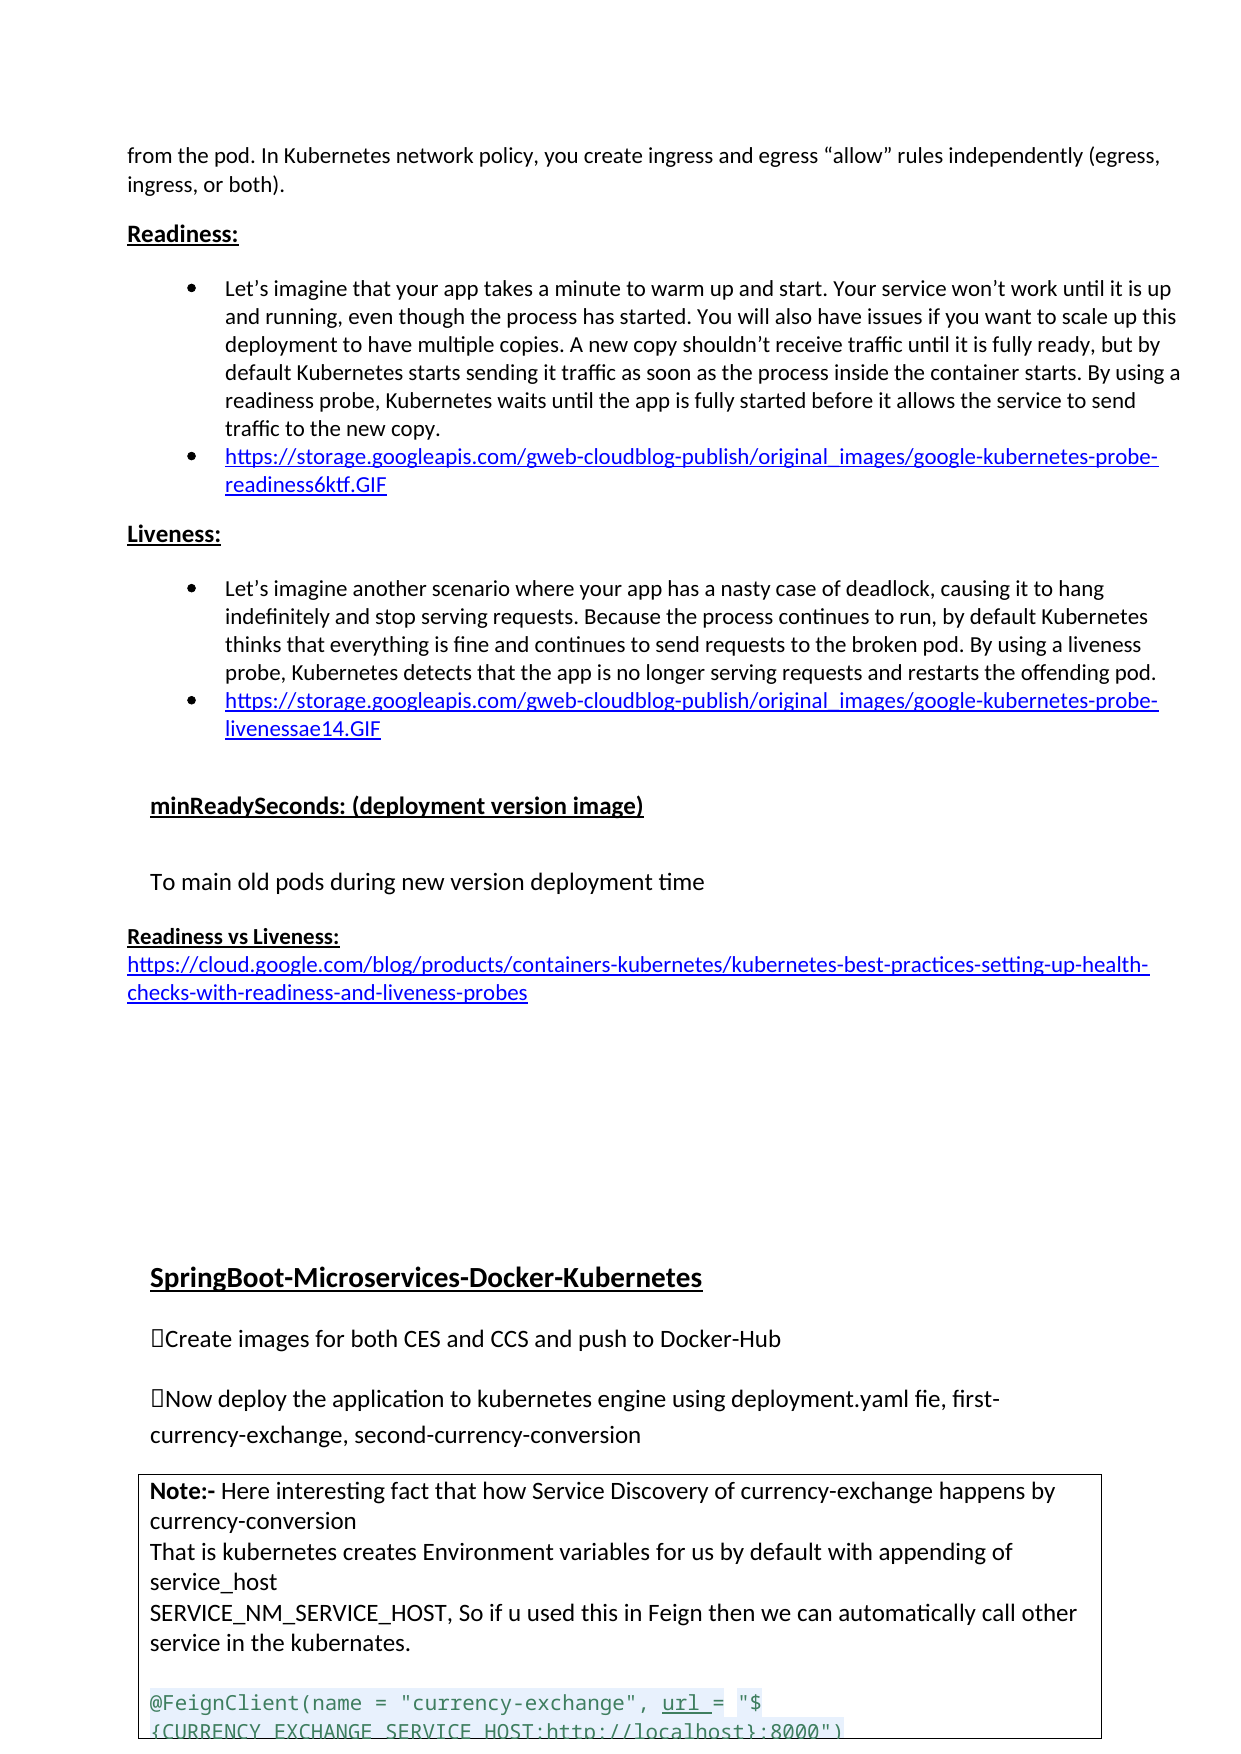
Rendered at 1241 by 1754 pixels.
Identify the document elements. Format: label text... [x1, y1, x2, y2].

list https://storage.googleapis.com/gweb-cloudblog-publish/original_images/google-kubernetes-probe-livenessae14.GIF [187, 686, 1190, 742]
text To main old pods during new version deployment time [150, 866, 922, 897]
text Readiness: [127, 218, 922, 248]
text Create images for both CES and CCS and push to Docker-Hub [150, 1321, 1190, 1355]
text Readiness vs Liveness: [127, 922, 1190, 950]
list https://storage.googleapis.com/gweb-cloudblog-publish/original_images/google-kubernetes-probe-readiness6ktf.GIF [187, 442, 1190, 498]
text Now deploy the application to kubernetes engine using deployment.yaml fie, first- currency-exchange, second-currency-conversion [150, 1380, 1011, 1449]
text minReadySeconds: (deployment version image) [150, 790, 922, 821]
list Let’s imagine another scenario where your app has a nasty case of deadlock, causing it to hang indefinitely and stop serving requests. Because the process continues to run, by default Kubernetes thinks that everything is fine and continues to send requests to the broken pod. By using a liveness probe, Kubernetes detects that the app is no longer serving requests and restarts the offending pod. [187, 574, 1190, 686]
text SpringBoot-Microservices-Docker-Kubernetes [150, 1259, 1190, 1295]
text Liveness: [127, 518, 922, 549]
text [127, 142, 1190, 198]
text https://cloud.google.com/blog/products/containers-kubernetes/kubernetes-best-practices-setting-up-health-checks-with-readiness-and-liveness-probes [127, 950, 1190, 1006]
list Let’s imagine that your app takes a minute to warm up and start. Your service won’t work until it is up and running, even though the process has started. You will also have issues if you want to scale up this deployment to have multiple copies. A new copy shouldn’t receive traffic until it is fully ready, but by default Kubernetes starts sending it traffic as soon as the process inside the container starts. By using a readiness probe, Kubernetes waits until the app is fully started before it allows the service to send traffic to the new copy. [187, 274, 1190, 442]
